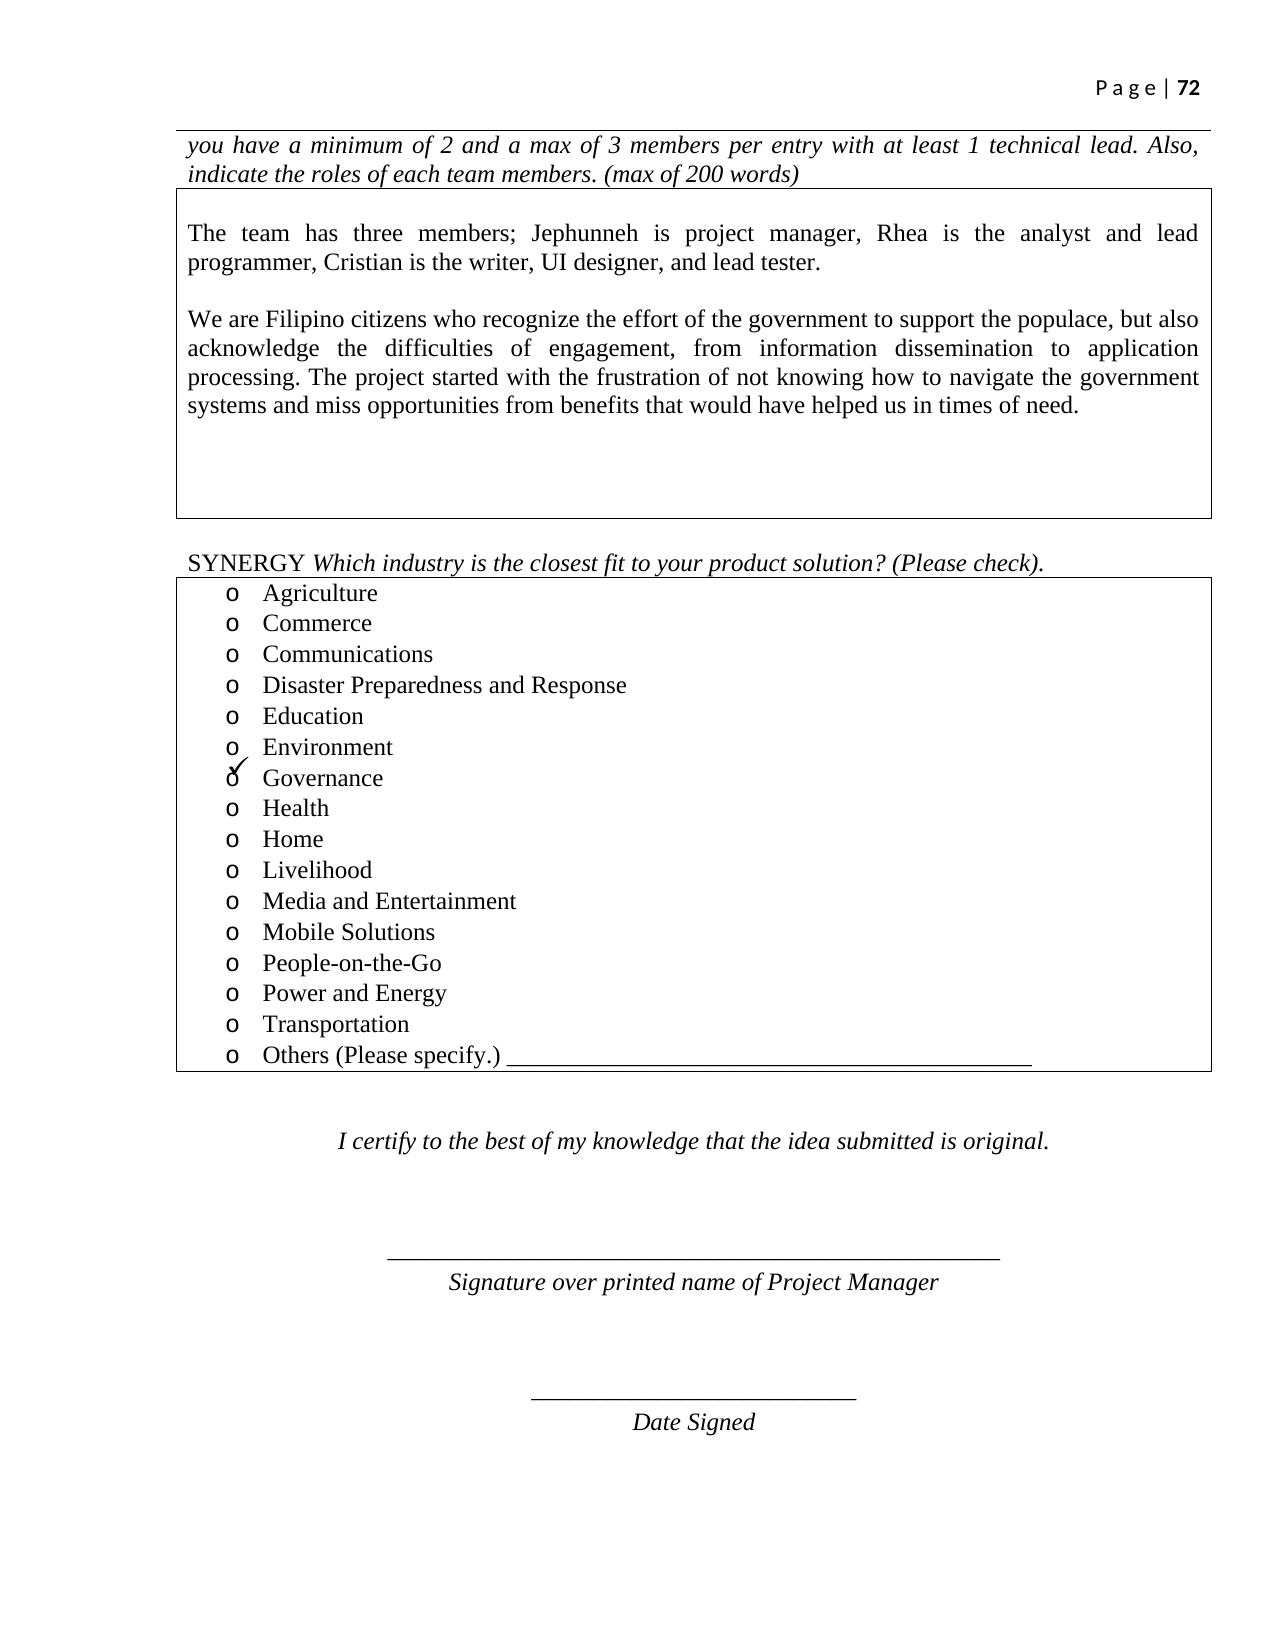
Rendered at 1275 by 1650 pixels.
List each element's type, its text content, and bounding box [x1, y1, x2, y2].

text _________________________________________________ [187, 1234, 1200, 1262]
text Signature over printed name of Project Manager [187, 1267, 1200, 1295]
text I certify to the best of my knowledge that the idea submitted is original. [187, 1126, 1200, 1155]
text Date Signed [187, 1407, 1200, 1436]
table_cell Agriculture Commerce Communications Disaster Preparedness and Response Education Environment Governance Health Home Livelihood Media and Entertainment Mobile Solutions People-on-the-Go Power and Energy Transportation Others (Please specify.) __________________________________________ [177, 578, 1211, 1071]
table_cell The team has three members; Jephunneh is project manager, Rhea is the analyst and lead programmer, Cristian is the writer, UI designer, and lead tester. We are Filipino citizens who recognize the effort of the government to support the populace, but also acknowledge the difficulties of engagement, from information dissemination to application processing. The project started with the frustration of not knowing how to navigate the government systems and miss opportunities from benefits that would have helped us in times of need. [177, 189, 1211, 518]
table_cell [176, 131, 1211, 188]
text __________________________ [187, 1374, 1200, 1403]
table_cell SYNERGY Which industry is the closest fit to your product solution? (Please check). [176, 519, 1211, 577]
